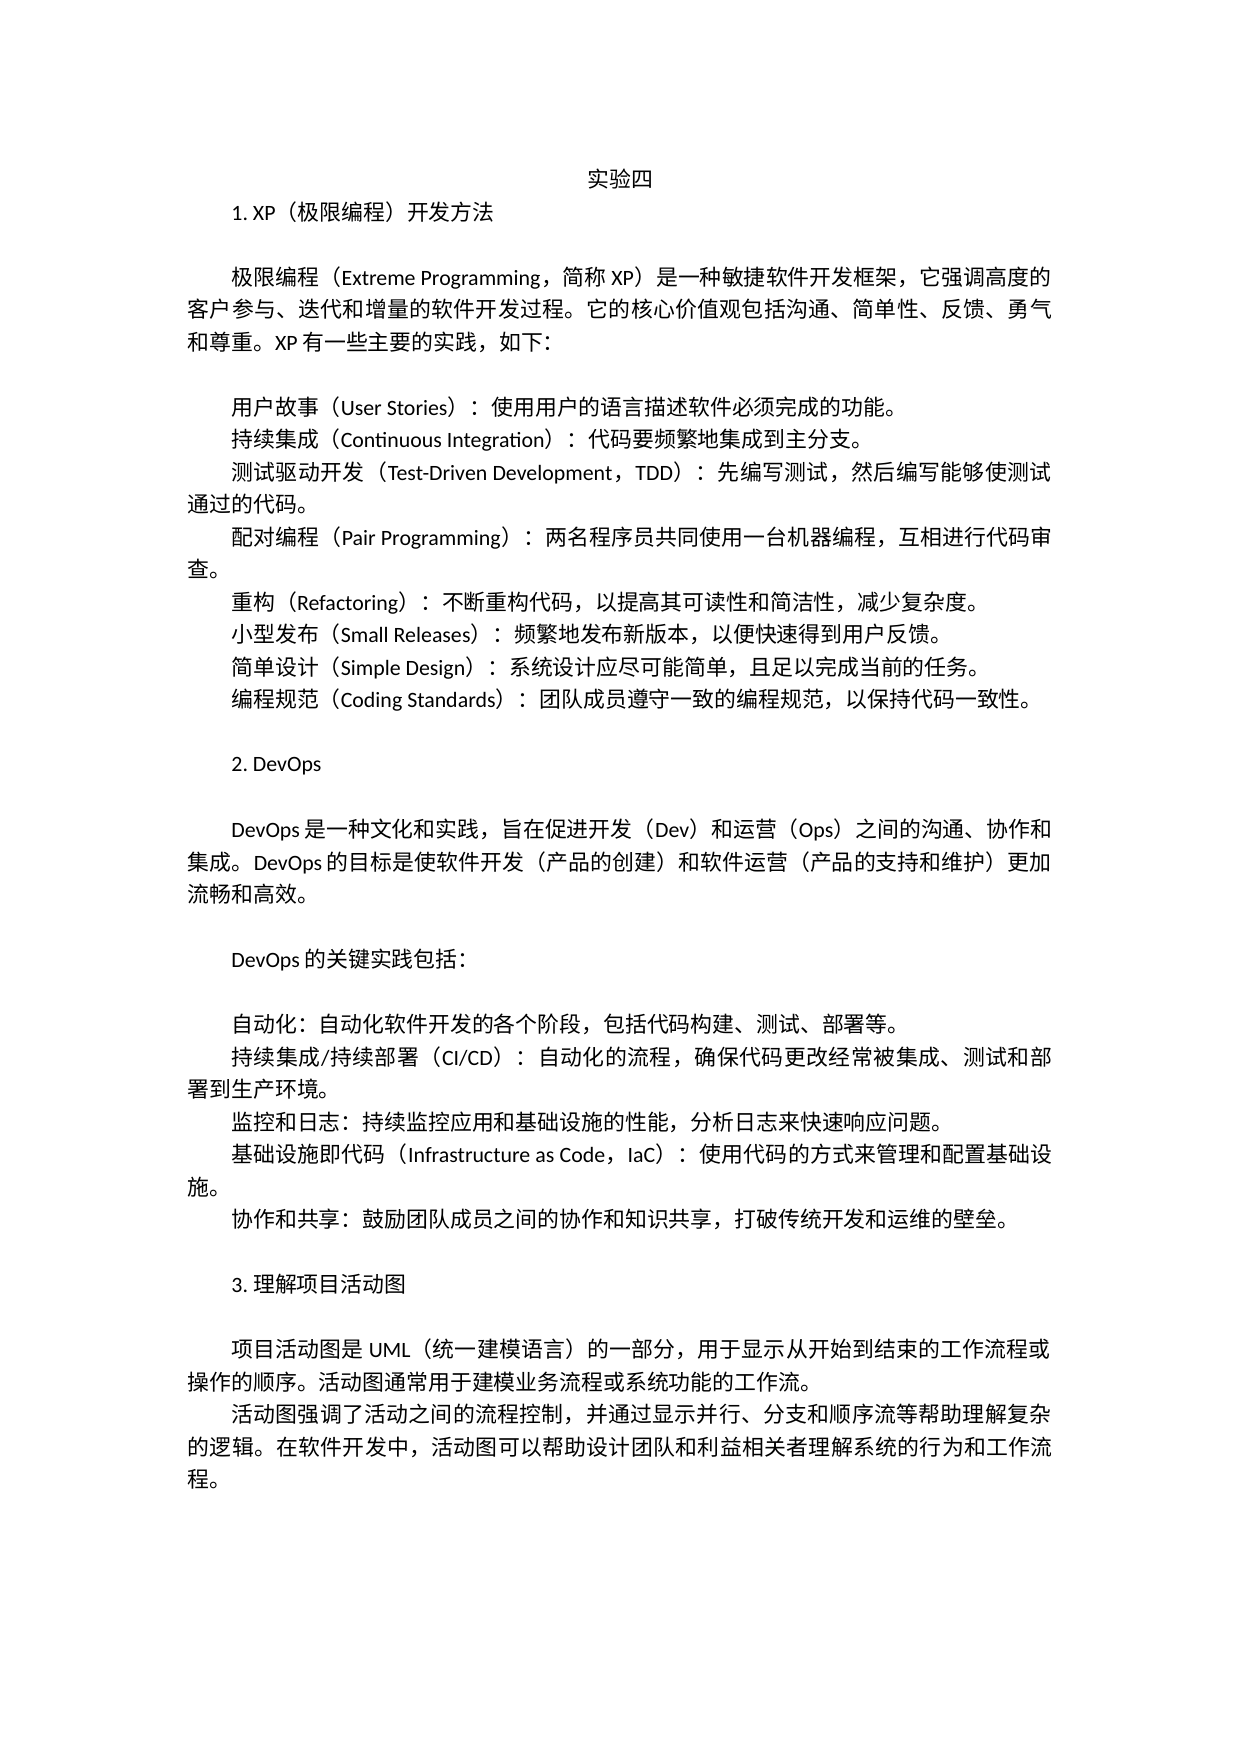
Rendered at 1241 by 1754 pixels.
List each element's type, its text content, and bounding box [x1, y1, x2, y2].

text 重构（Refactoring）：不断重构代码，以提高其可读性和简洁性，减少复杂度。 [187, 584, 1053, 617]
text 极限编程（Extreme Programming，简称XP）是一种敏捷软件开发框架，它强调高度的客户参与、迭代和增量的软件开发过程。它的核心价值观包括沟通、简单性、反馈、勇气和尊重。XP有一些主要的实践，如下： [187, 259, 1053, 357]
text 持续集成/持续部署（CI/CD）：自动化的流程，确保代码更改经常被集成、测试和部署到生产环境。 [187, 1039, 1053, 1104]
text 1. XP（极限编程）开发方法 [187, 194, 1053, 227]
text 活动图强调了活动之间的流程控制，并通过显示并行、分支和顺序流等帮助理解复杂的逻辑。在软件开发中，活动图可以帮助设计团队和利益相关者理解系统的行为和工作流程。 [187, 1397, 1053, 1494]
text 协作和共享：鼓励团队成员之间的协作和知识共享，打破传统开发和运维的壁垒。 [187, 1202, 1053, 1234]
text 编程规范（Coding Standards）：团队成员遵守一致的编程规范，以保持代码一致性。 [187, 682, 1053, 714]
text 持续集成（Continuous Integration）：代码要频繁地集成到主分支。 [187, 422, 1053, 454]
text 自动化：自动化软件开发的各个阶段，包括代码构建、测试、部署等。 [187, 1007, 1053, 1039]
text 配对编程（Pair Programming）：两名程序员共同使用一台机器编程，互相进行代码审查。 [187, 519, 1053, 584]
text 测试驱动开发（Test-Driven Development，TDD）：先编写测试，然后编写能够使测试通过的代码。 [187, 454, 1053, 519]
text 小型发布（Small Releases）：频繁地发布新版本，以便快速得到用户反馈。 [187, 617, 1053, 649]
text 用户故事（User Stories）：使用用户的语言描述软件必须完成的功能。 [187, 389, 1053, 422]
text 基础设施即代码（Infrastructure as Code，IaC）：使用代码的方式来管理和配置基础设施。 [187, 1137, 1053, 1202]
text 监控和日志：持续监控应用和基础设施的性能，分析日志来快速响应问题。 [187, 1104, 1053, 1137]
text 项目活动图是UML（统一建模语言）的一部分，用于显示从开始到结束的工作流程或操作的顺序。活动图通常用于建模业务流程或系统功能的工作流。 [187, 1332, 1053, 1397]
text 简单设计（Simple Design）：系统设计应尽可能简单，且足以完成当前的任务。 [187, 649, 1053, 682]
text 2. DevOps [187, 747, 1053, 779]
text 实验四 [187, 162, 1053, 194]
text 3. 理解项目活动图 [187, 1267, 1053, 1299]
text DevOps的关键实践包括： [187, 942, 1053, 974]
text DevOps是一种文化和实践，旨在促进开发（Dev）和运营（Ops）之间的沟通、协作和集成。DevOps的目标是使软件开发（产品的创建）和软件运营（产品的支持和维护）更加流畅和高效。 [187, 812, 1053, 909]
